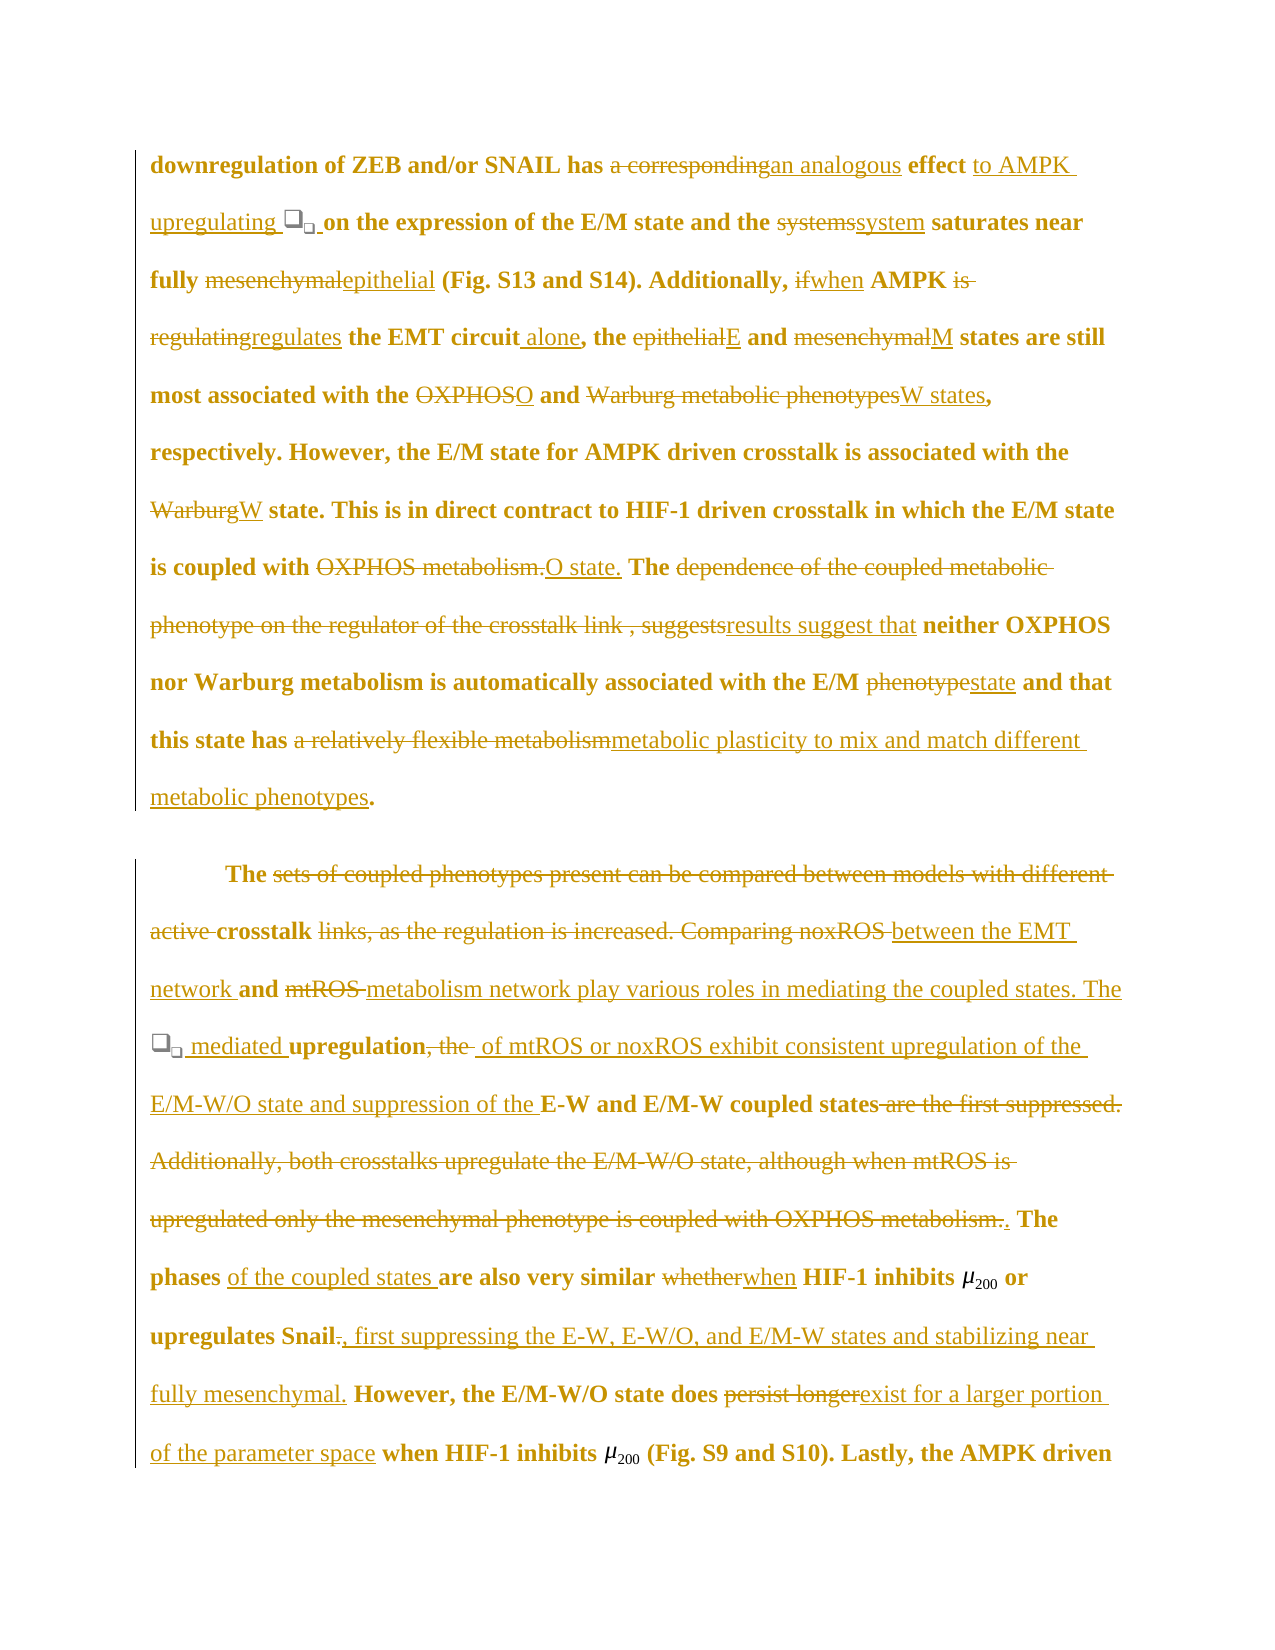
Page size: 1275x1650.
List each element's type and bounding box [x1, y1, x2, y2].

text [150, 150, 1125, 811]
text [150, 859, 1125, 1468]
